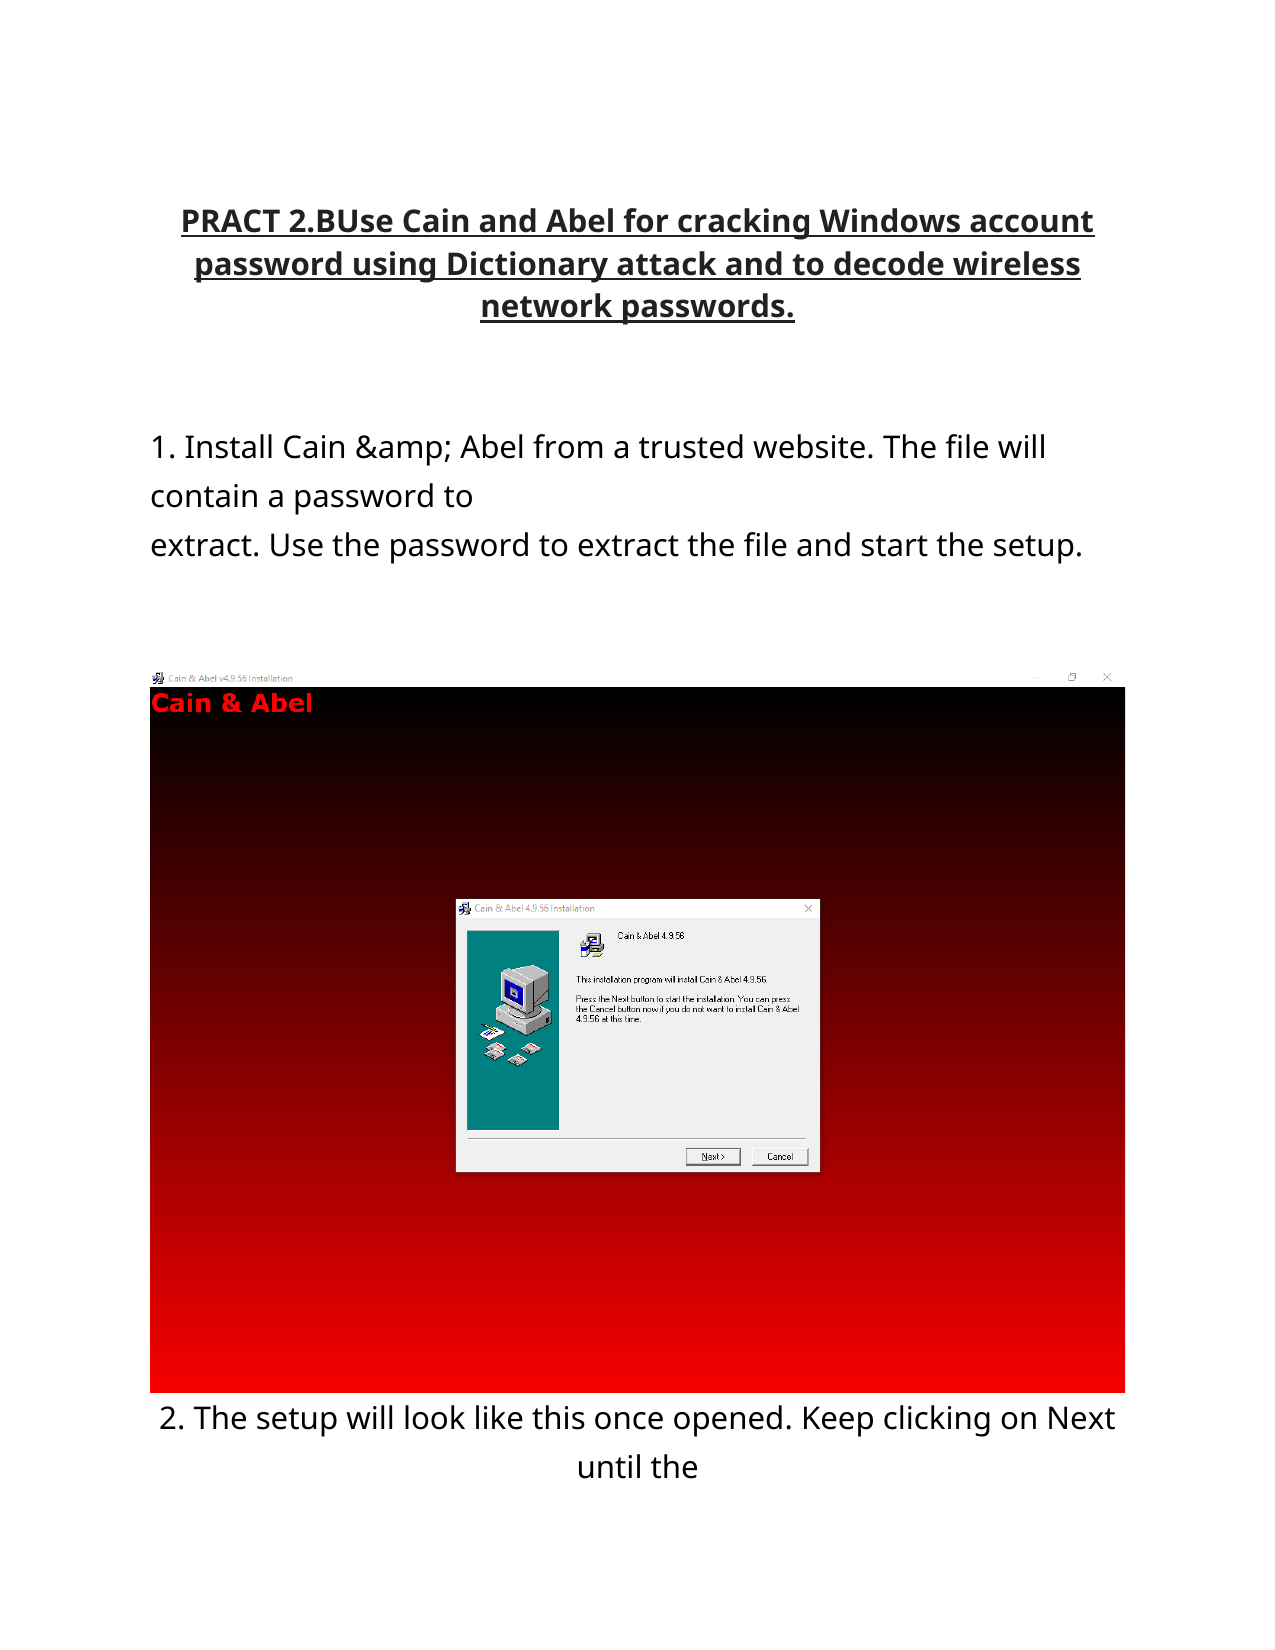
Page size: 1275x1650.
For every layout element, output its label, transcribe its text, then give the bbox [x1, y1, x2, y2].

text 2. The setup will look like this once opened. Keep clicking on Next until the [150, 1396, 1125, 1488]
subtitle PRACT 2.BUse Cain and Abel for cracking Windows account password using Dictionary attack and to decode wireless network passwords. [150, 199, 1125, 327]
text 1. Install Cain &amp; Abel from a trusted website. The file will contain a password to [150, 425, 1125, 516]
text extract. Use the password to extract the file and start the setup. [150, 523, 1125, 565]
picture [150, 669, 1125, 1393]
